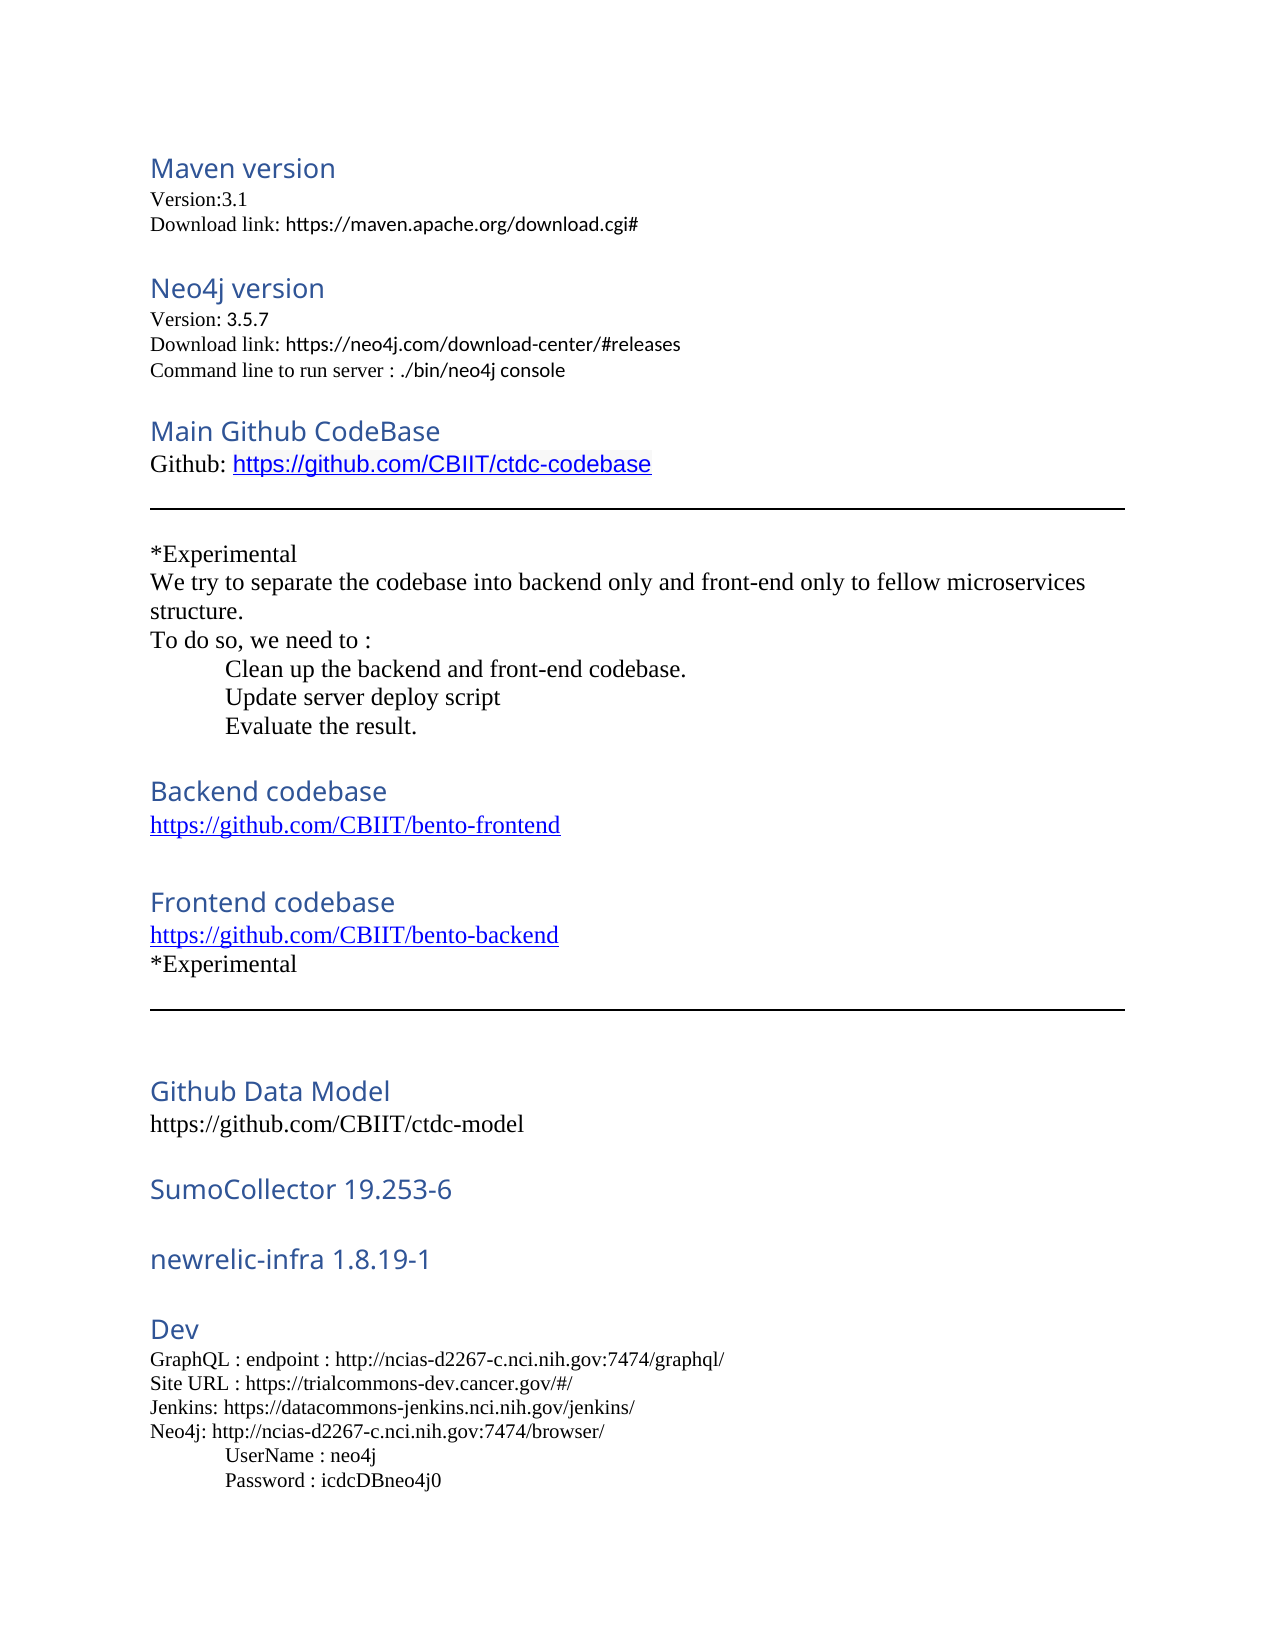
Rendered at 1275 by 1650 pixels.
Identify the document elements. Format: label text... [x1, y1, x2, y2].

text Clean up the backend and front-end codebase. [150, 654, 1125, 682]
text Version:3.1 [150, 187, 1125, 211]
subtitle Dev [150, 1310, 1125, 1347]
text https://github.com/CBIIT/bento-frontend [150, 810, 1125, 838]
text Neo4j: http://ncias-d2267-c.nci.nih.gov:7474/browser/ [150, 1419, 1125, 1443]
text Evaluate the result. [150, 711, 1125, 740]
subtitle SumoCollector 19.253-6 [150, 1171, 1125, 1208]
subtitle Frontend codebase [150, 884, 1125, 921]
text Download link: https://neo4j.com/download-center/#releases [150, 332, 1125, 357]
text To do so, we need to : [150, 625, 1125, 654]
subtitle Github Data Model [150, 1072, 1125, 1109]
text *Experimental [150, 949, 1125, 978]
text https://github.com/CBIIT/bento-backend [150, 921, 1125, 949]
subtitle Neo4j version [150, 269, 1125, 306]
text Password : icdcDBneo4j0 [150, 1467, 1125, 1492]
text Command line to run server : ./bin/neo4j console [150, 357, 1125, 382]
text Site URL : https://trialcommons-dev.cancer.gov/#/ [150, 1371, 1125, 1395]
subtitle Backend codebase [150, 773, 1125, 810]
text Github: https://github.com/CBIIT/ctdc-codebase [150, 449, 1125, 478]
subtitle Main Github CodeBase [150, 412, 1125, 449]
text UserName : neo4j [150, 1443, 1125, 1467]
text Jenkins: https://datacommons-jenkins.nci.nih.gov/jenkins/ [150, 1395, 1125, 1419]
text Update server deploy script [150, 682, 1125, 711]
text Download link: https://maven.apache.org/download.cgi# [150, 211, 1125, 236]
text *Experimental [150, 539, 1125, 567]
text https://github.com/CBIIT/ctdc-model [150, 1109, 1125, 1138]
subtitle newrelic-infra 1.8.19-1 [150, 1241, 1125, 1277]
text Version: 3.5.7 [150, 306, 1125, 332]
subtitle Maven version [150, 150, 1125, 187]
text GraphQL : endpoint : http://ncias-d2267-c.nci.nih.gov:7474/graphql/ [150, 1347, 1125, 1371]
text We try to separate the codebase into backend only and front-end only to fellow microservices structure. [150, 567, 1125, 625]
